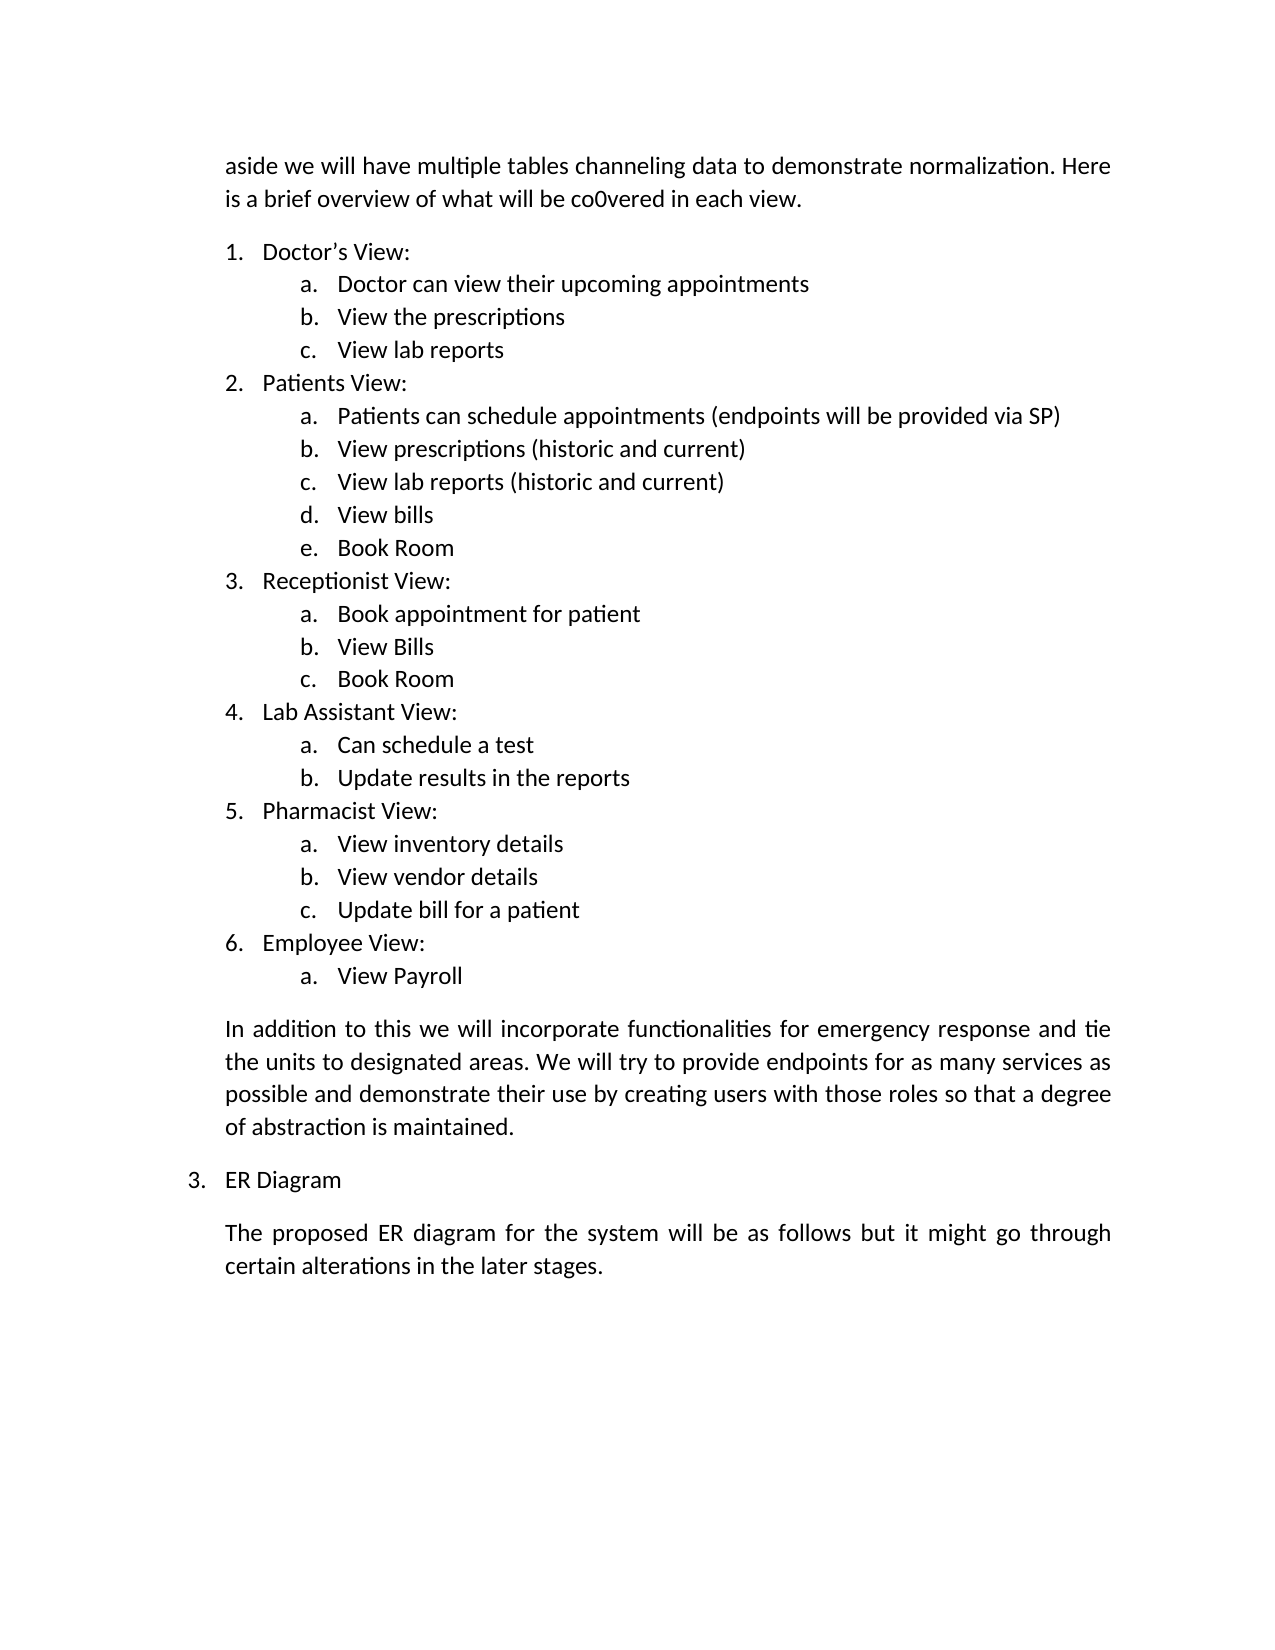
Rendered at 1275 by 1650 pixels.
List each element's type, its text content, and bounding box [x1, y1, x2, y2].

list Book Room [300, 532, 1113, 562]
list Book appointment for patient [300, 598, 1113, 628]
list Receptionist View: [225, 565, 1113, 595]
list Can schedule a test [300, 729, 1113, 760]
text The proposed ER diagram for the system will be as follows but it might go through certain alterations in the later stages. [225, 1217, 1113, 1281]
list View Bills [300, 631, 1113, 661]
list View Payroll [300, 960, 1113, 990]
list Patients can schedule appointments (endpoints will be provided via SP) [300, 400, 1113, 431]
list View vendor details [300, 861, 1113, 892]
list Doctor’s View: [225, 236, 1113, 266]
list Patients View: [225, 367, 1113, 398]
list View the prescriptions [300, 302, 1113, 332]
list Update results in the reports [300, 762, 1113, 793]
list View prescriptions (historic and current) [300, 433, 1113, 464]
list View bills [300, 499, 1113, 529]
list ER Diagram [187, 1164, 1113, 1195]
list Update bill for a patient [300, 894, 1113, 924]
list View lab reports (historic and current) [300, 466, 1113, 497]
list Book Room [300, 664, 1113, 694]
list Lab Assistant View: [225, 697, 1113, 727]
list Employee View: [225, 927, 1113, 957]
text In addition to this we will incorporate functionalities for emergency response and tie the units to designated areas. We will try to provide endpoints for as many services as possible and demonstrate their use by creating users with those roles so that a degree of abstraction is maintained. [225, 1013, 1113, 1142]
list View inventory details [300, 828, 1113, 859]
list Doctor can view their upcoming appointments [300, 269, 1113, 299]
list Pharmacist View: [225, 795, 1113, 826]
list View lab reports [300, 334, 1113, 365]
